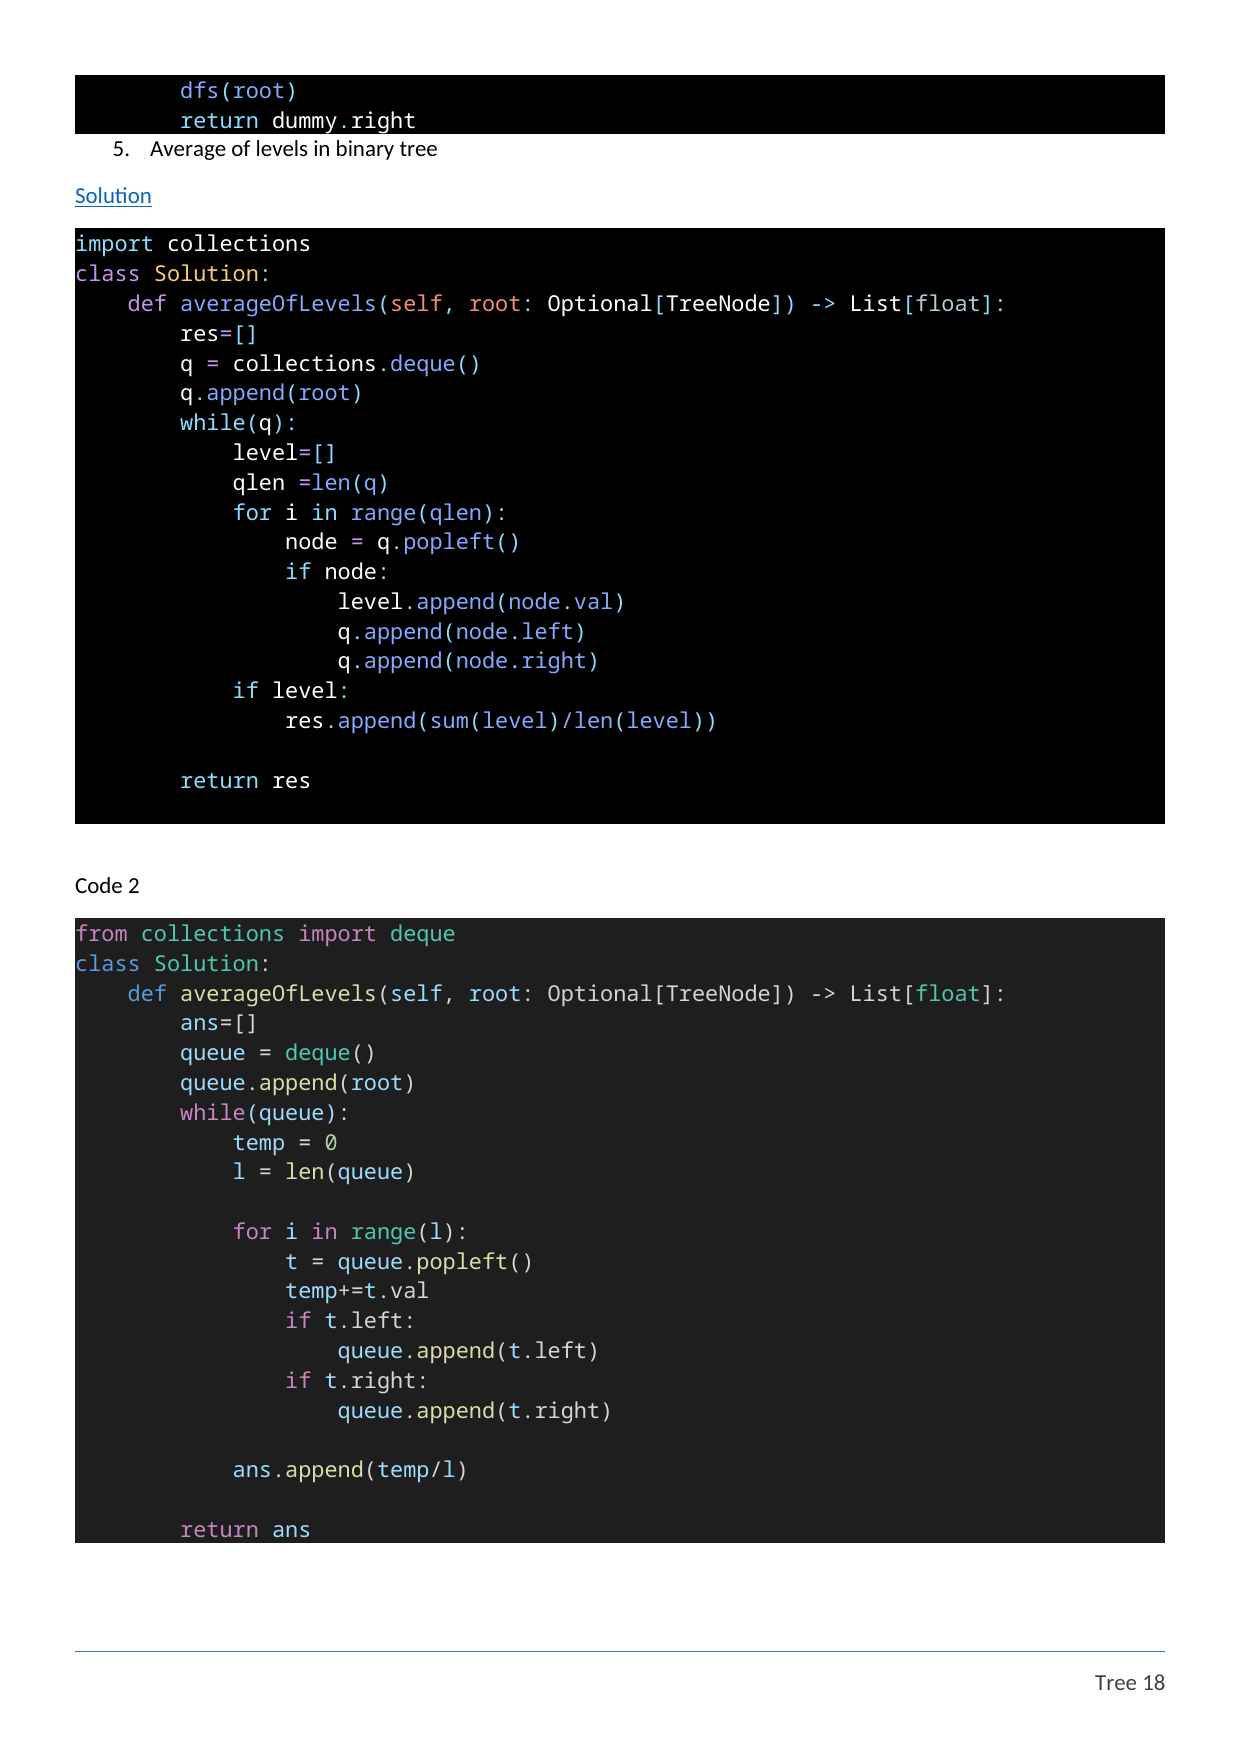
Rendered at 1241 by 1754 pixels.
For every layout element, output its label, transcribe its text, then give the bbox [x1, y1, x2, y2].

text for i in range(qlen): [75, 496, 1165, 526]
text if t.left: [75, 1305, 1165, 1335]
text qlen =len(q) [75, 467, 1165, 496]
text temp+=t.val [75, 1275, 1165, 1305]
text Solution [75, 181, 1165, 209]
list Average of levels in binary tree [112, 134, 1165, 163]
text t = queue.popleft() [75, 1246, 1165, 1275]
text queue.append(t.right) [75, 1394, 1165, 1424]
text while(queue): [75, 1097, 1165, 1126]
text class Solution: [75, 948, 1165, 977]
text while(q): [75, 407, 1165, 437]
text for i in range(l): [75, 1216, 1165, 1246]
text queue.append(t.left) [75, 1335, 1165, 1365]
text from collections import deque [75, 918, 1165, 948]
text res=[] [75, 318, 1165, 347]
text if level: [75, 675, 1165, 705]
text Code 2 [75, 871, 1165, 899]
text queue.append(root) [75, 1067, 1165, 1097]
text level=[] [75, 437, 1165, 467]
text return dummy.right [75, 105, 1165, 134]
text if t.right: [75, 1365, 1165, 1394]
text def averageOfLevels(self, root: Optional[TreeNode]) -> List[float]: [75, 288, 1165, 318]
text q = collections.deque() [75, 347, 1165, 377]
text ans.append(temp/l) [75, 1454, 1165, 1484]
text q.append(node.right) [75, 645, 1165, 675]
text queue = deque() [75, 1037, 1165, 1067]
text q.append(node.left) [75, 616, 1165, 645]
text if node: [75, 556, 1165, 586]
text q.append(root) [75, 377, 1165, 407]
text res.append(sum(level)/len(level)) [75, 705, 1165, 735]
text return res [75, 764, 1165, 794]
text return ans [75, 1514, 1165, 1543]
text level.append(node.val) [75, 586, 1165, 616]
text temp = 0 [75, 1126, 1165, 1156]
text def averageOfLevels(self, root: Optional[TreeNode]) -> List[float]: [75, 977, 1165, 1007]
text class Solution: [75, 258, 1165, 288]
text l = len(queue) [75, 1156, 1165, 1186]
text ans=[] [75, 1007, 1165, 1037]
text node = q.popleft() [75, 526, 1165, 556]
text dfs(root) [75, 75, 1165, 105]
text import collections [75, 228, 1165, 258]
